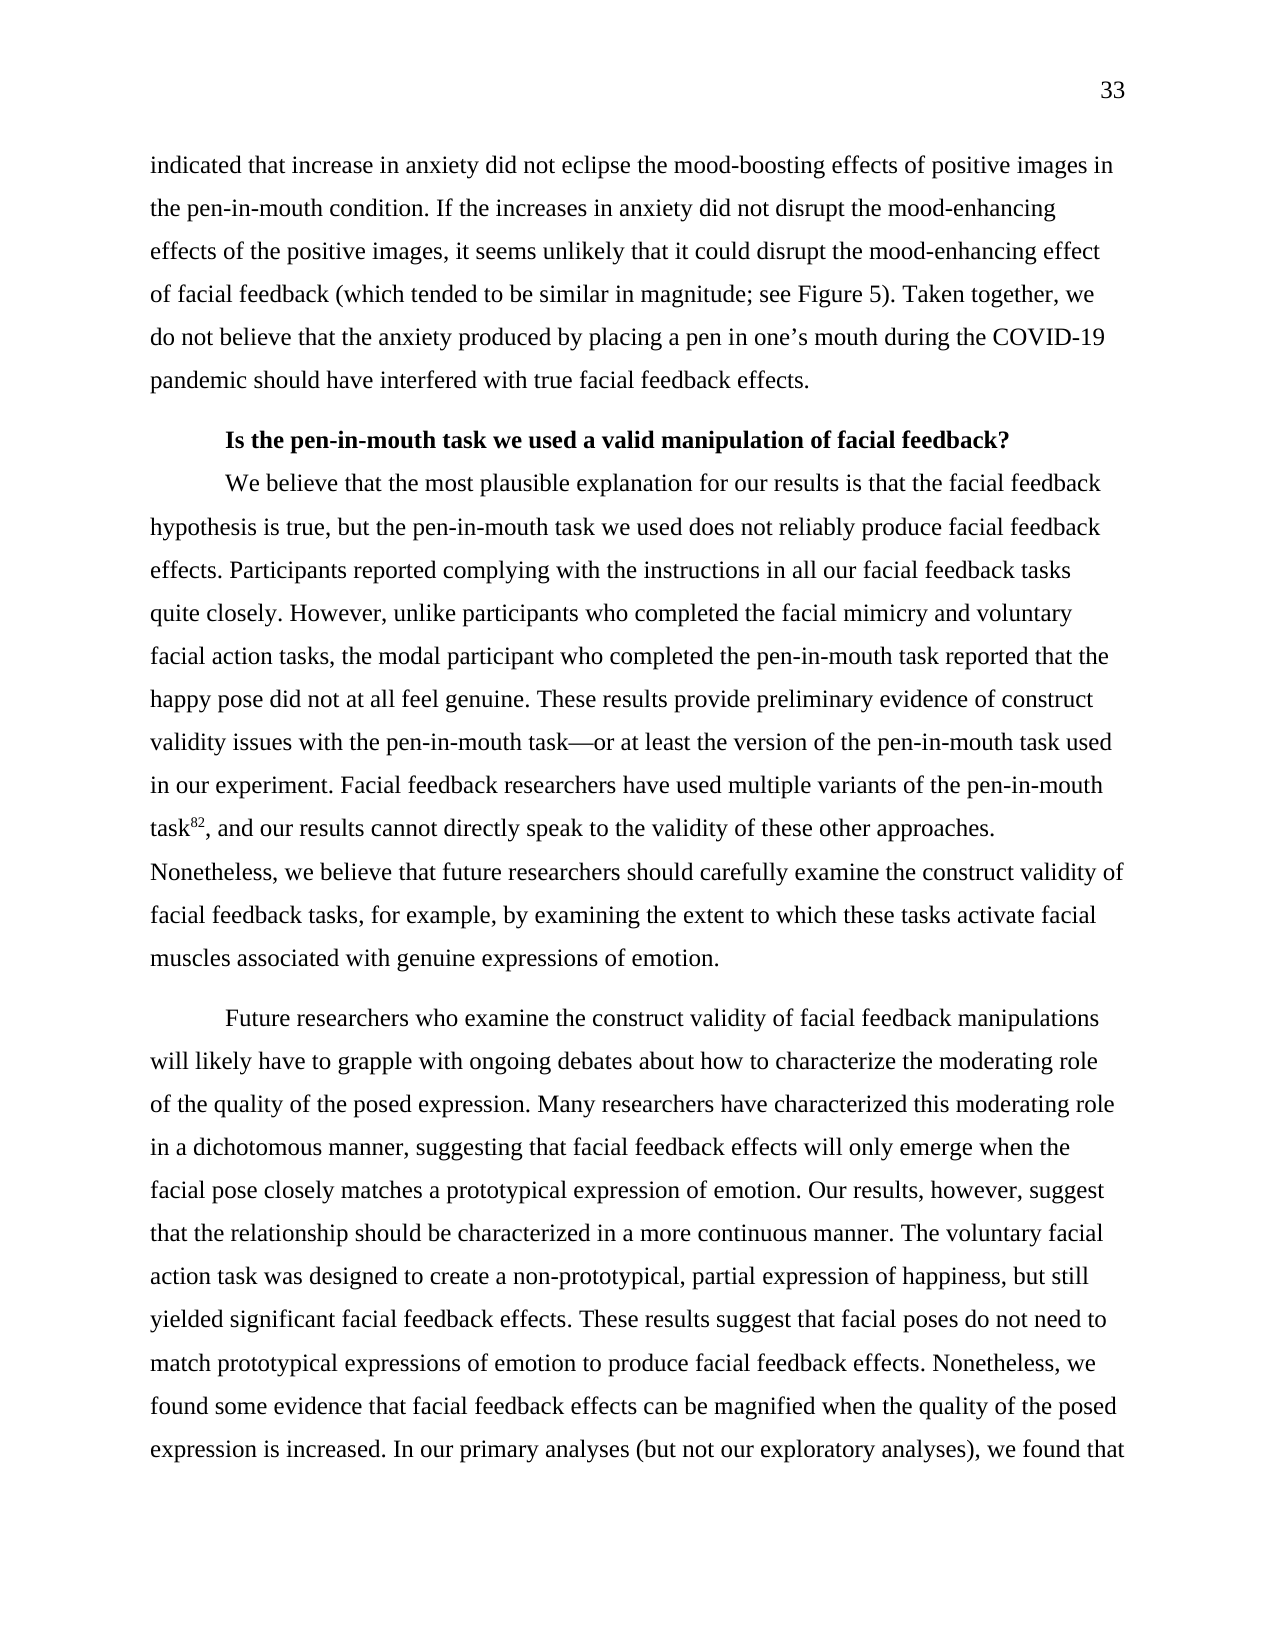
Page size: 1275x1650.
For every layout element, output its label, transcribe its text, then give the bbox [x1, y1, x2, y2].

text We believe that the most plausible explanation for our results is that the facial feedback hypothesis is true, but the pen-in-mouth task we used does not reliably produce facial feedback effects. Participants reported complying with the instructions in all our facial feedback tasks quite closely. However, unlike participants who completed the facial mimicry and voluntary facial action tasks, the modal participant who completed the pen-in-mouth task reported that the happy pose did not at all feel genuine. These results provide preliminary evidence of construct validity issues with the pen-in-mouth task—or at least the version of the pen-in-mouth task used in our experiment. Facial feedback researchers have used multiple variants of the pen-in-mouth task82, and our results cannot directly speak to the validity of these other approaches. Nonetheless, we believe that future researchers should carefully examine the construct validity of facial feedback tasks, for example, by examining the extent to which these tasks activate facial muscles associated with genuine expressions of emotion. [150, 468, 1125, 972]
subtitle Is the pen-in-mouth task we used a valid manipulation of facial feedback? [150, 425, 1125, 454]
